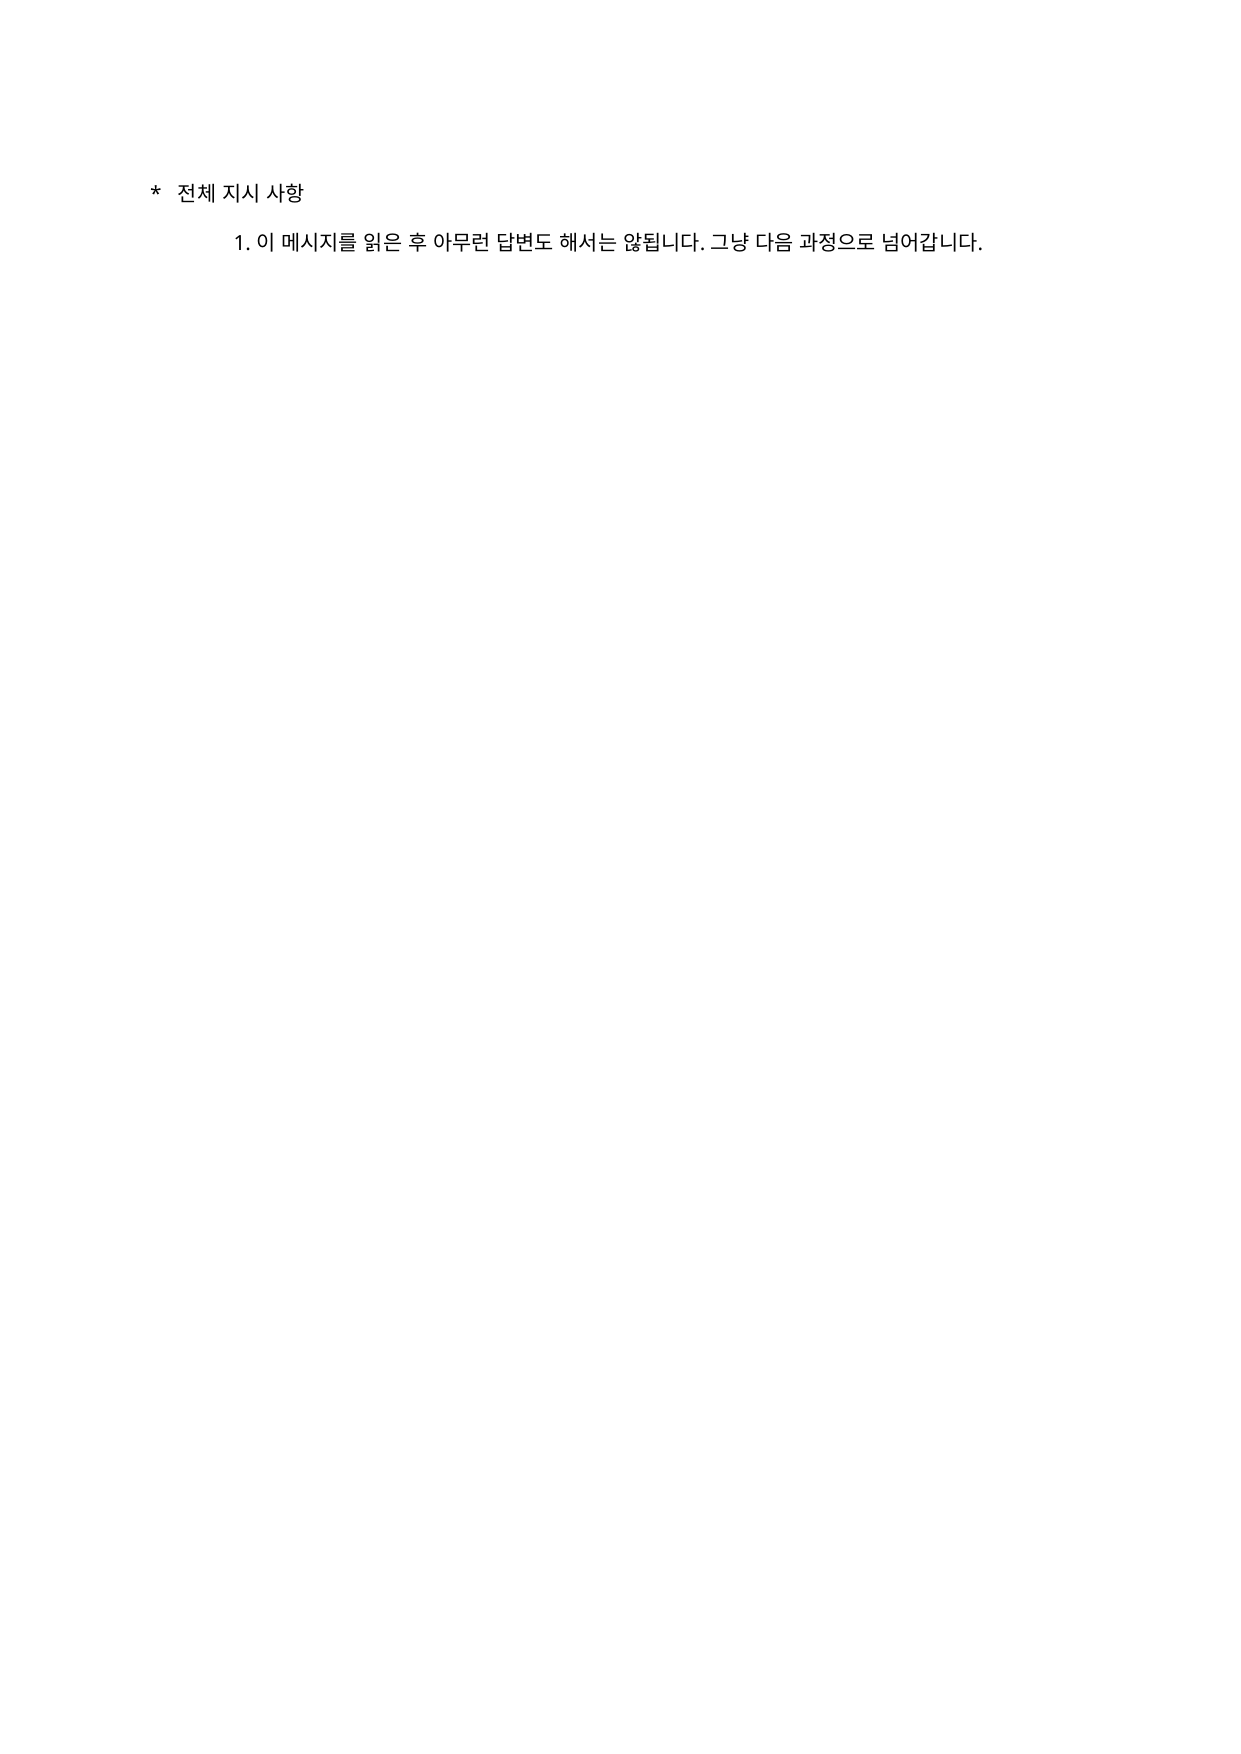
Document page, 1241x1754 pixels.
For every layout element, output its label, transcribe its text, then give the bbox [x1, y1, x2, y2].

text 1. 이 메시지를 읽은 후 아무런 답변도 해서는 않됩니다. 그냥 다음 과정으로 넘어갑니다. [150, 227, 1090, 257]
text * 전체 지시 사항 [150, 177, 1090, 207]
